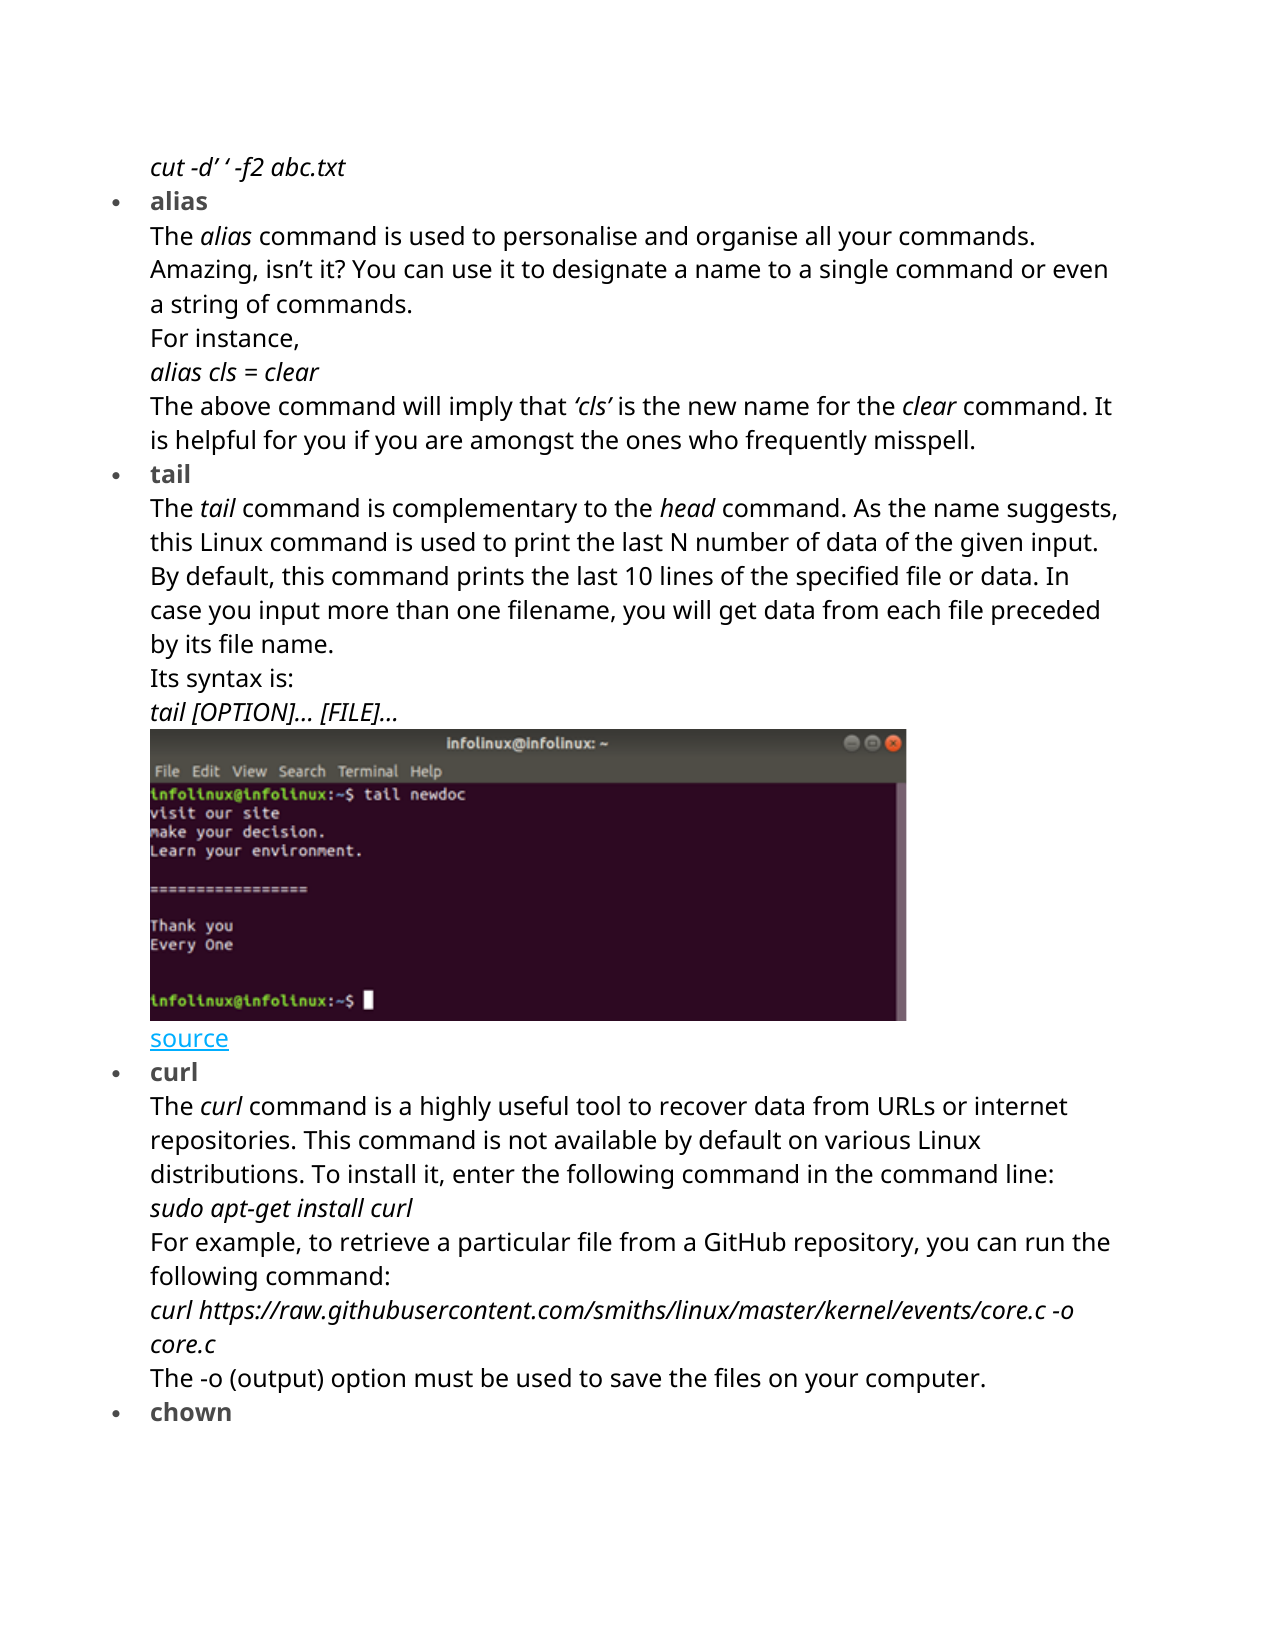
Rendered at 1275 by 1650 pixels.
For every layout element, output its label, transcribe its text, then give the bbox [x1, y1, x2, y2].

text The -o (output) option must be used to save the files on your computer. [150, 1361, 1125, 1395]
text curl https://raw.githubusercontent.com/smiths/linux/master/kernel/events/core.c -o core.c [150, 1293, 1125, 1361]
text The alias command is used to personalise and organise all your commands. Amazing, isn’t it? You can use it to designate a name to a single command or even a string of commands. [150, 218, 1125, 320]
text For example, to retrieve a particular file from a GitHub repository, you can run the following command: [150, 1224, 1125, 1293]
text alias cls = clear [150, 354, 1125, 388]
list curl [112, 1054, 1125, 1088]
text Its syntax is: [150, 661, 1125, 695]
text By default, this command prints the last 10 lines of the specified file or data. In case you input more than one filename, you will get data from each file preceded by its file name. [150, 559, 1125, 661]
list chown [112, 1395, 1125, 1429]
text sudo apt-get install curl [150, 1191, 1125, 1224]
text source [150, 1020, 1125, 1054]
text The above command will imply that ‘cls’ is the new name for the clear command. It is helpful for you if you are amongst the ones who frequently misspell. [150, 388, 1125, 457]
picture [150, 729, 907, 1021]
list alias [112, 184, 1125, 218]
text cut -d’ ‘ -f2 abc.txt [150, 150, 1125, 184]
text The curl command is a highly useful tool to recover data from URLs or internet repositories. This command is not available by default on various Linux distributions. To install it, enter the following command in the command line: [150, 1088, 1125, 1191]
text The tail command is complementary to the head command. As the name suggests, this Linux command is used to print the last N number of data of the given input. [150, 491, 1125, 559]
text For instance, [150, 320, 1125, 354]
list tail [112, 457, 1125, 491]
